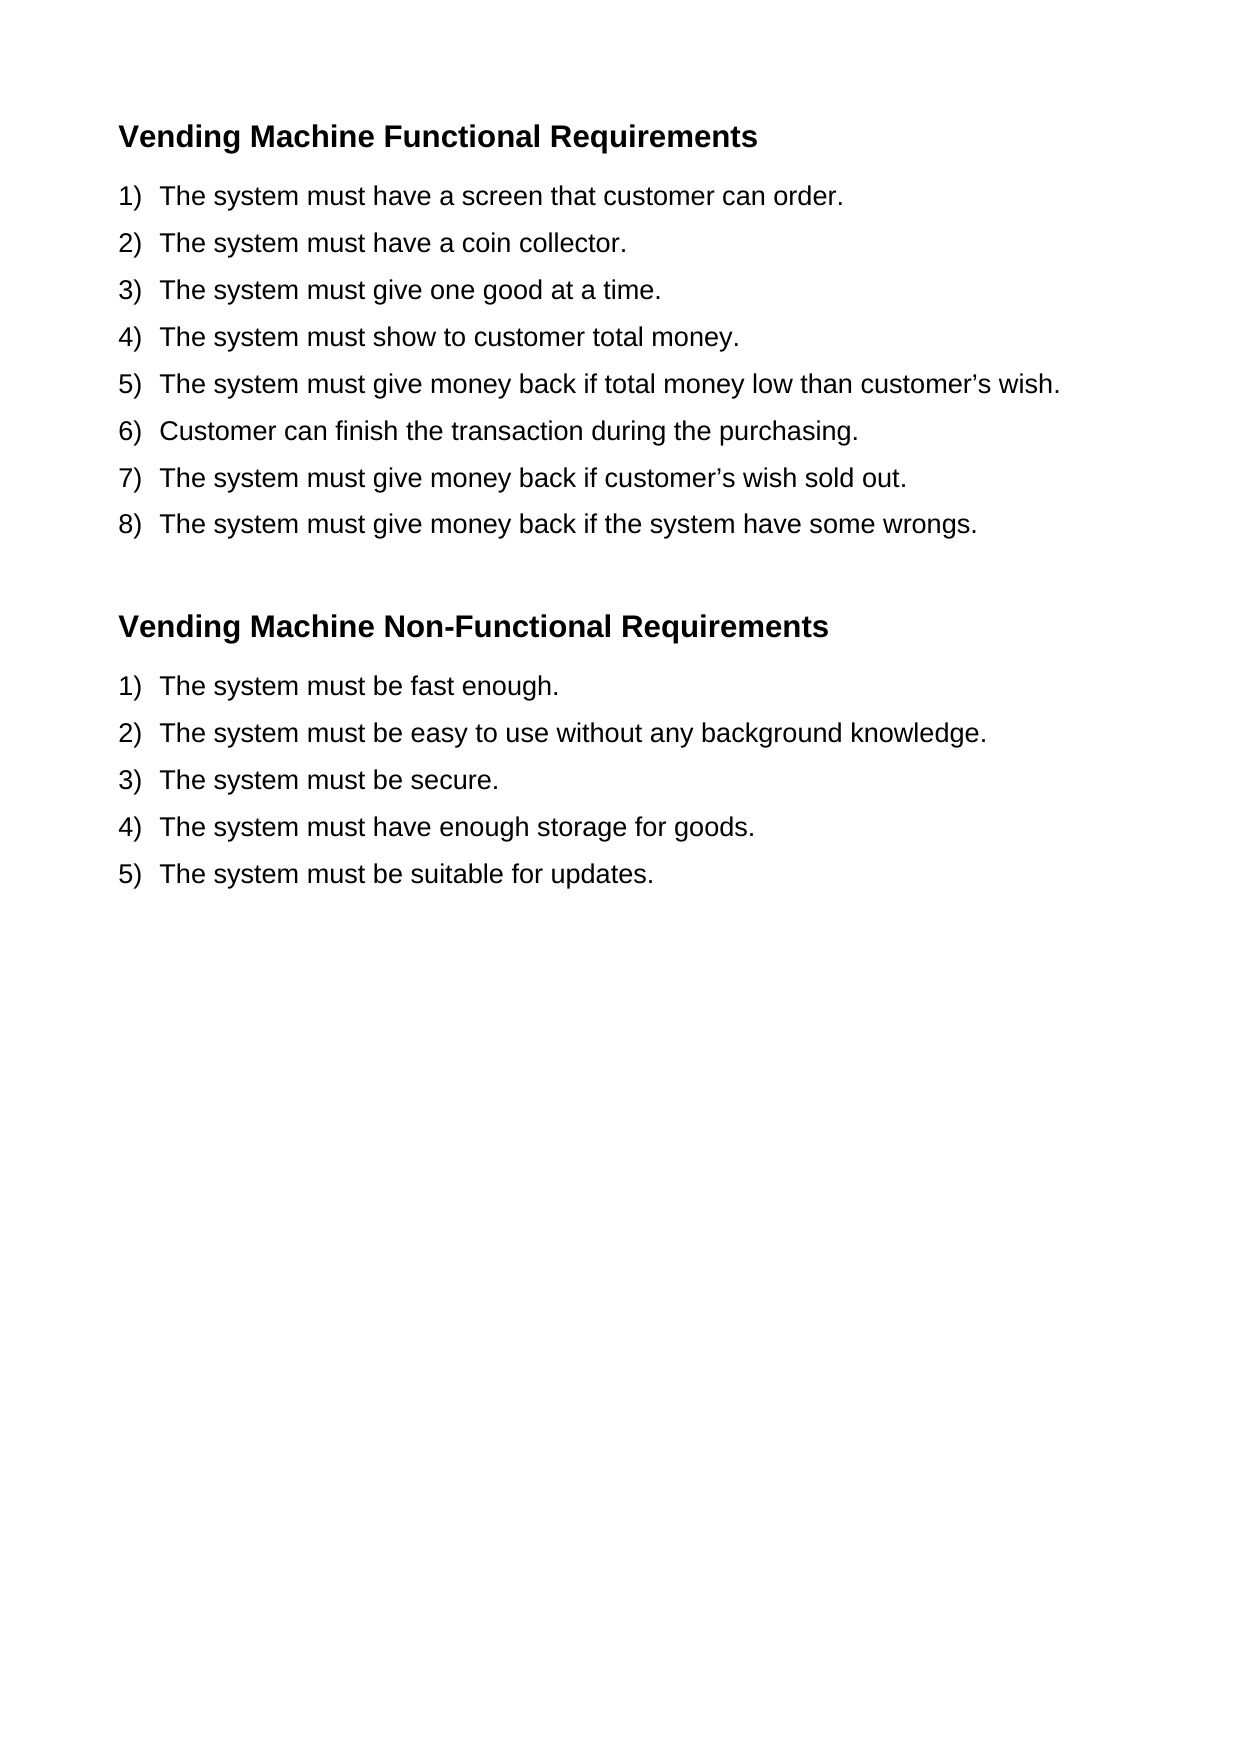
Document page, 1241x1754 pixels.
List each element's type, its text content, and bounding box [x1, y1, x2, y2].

list The system must give money back if total money low than customer’s wish. [118, 368, 1122, 399]
list The system must be easy to use without any background knowledge. [118, 717, 1122, 748]
list The system must have a coin collector. [118, 227, 1122, 258]
text Vending Machine Functional Requirements [118, 118, 1122, 154]
list The system must show to customer total money. [118, 321, 1122, 352]
text Vending Machine Non-Functional Requirements [118, 608, 1122, 644]
list The system must give money back if customer’s wish sold out. [118, 462, 1122, 493]
list The system must be suitable for updates. [118, 858, 1122, 889]
list The system must be fast enough. [118, 670, 1122, 702]
list The system must give money back if the system have some wrongs. [118, 508, 1122, 540]
list The system must be secure. [118, 764, 1122, 795]
list The system must have enough storage for goods. [118, 811, 1122, 842]
list The system must give one good at a time. [118, 274, 1122, 305]
list The system must have a screen that customer can order. [118, 180, 1122, 212]
list Customer can finish the transaction during the purchasing. [118, 415, 1122, 446]
